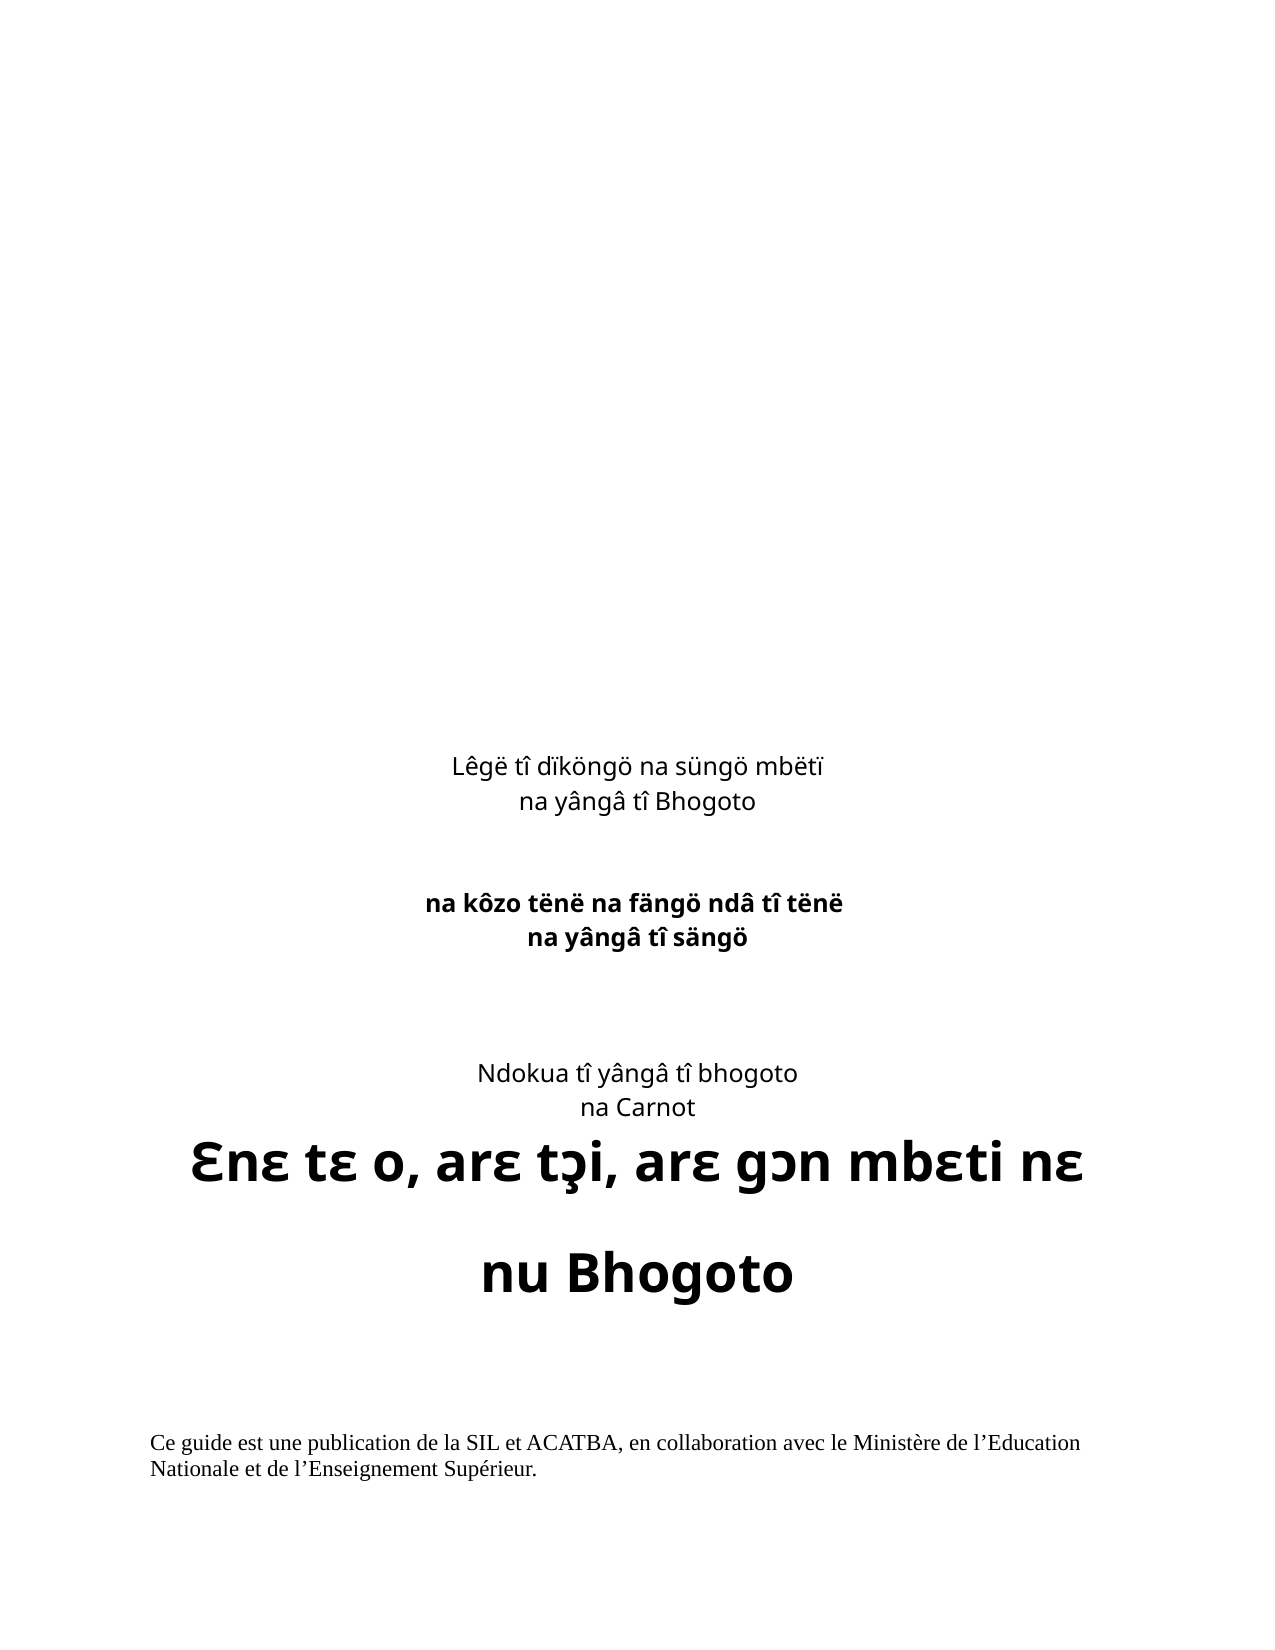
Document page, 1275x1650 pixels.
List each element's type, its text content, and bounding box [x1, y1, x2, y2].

text Ce guide est une publication de la SIL et ACATBA, en collaboration avec le Ministère de l’Education Nationale et de l’Enseignement Supérieur. [150, 1429, 1125, 1482]
subtitle Lêgë tî dïköngö na süngö mbëtï na yângâ tî Bhogoto [150, 749, 1125, 817]
subtitle na Carnot [150, 1090, 1125, 1124]
subtitle na kôzo tënë na fängö ndâ tî tënë na yângâ tî sängö [150, 885, 1125, 953]
title Ɛnɛ tɛ o, arɛ tɔ̧i, arɛ gɔn mbɛti nɛ nu Bhogoto [150, 1124, 1125, 1308]
subtitle Ndokua tî yângâ tî bhogoto [150, 1056, 1125, 1090]
